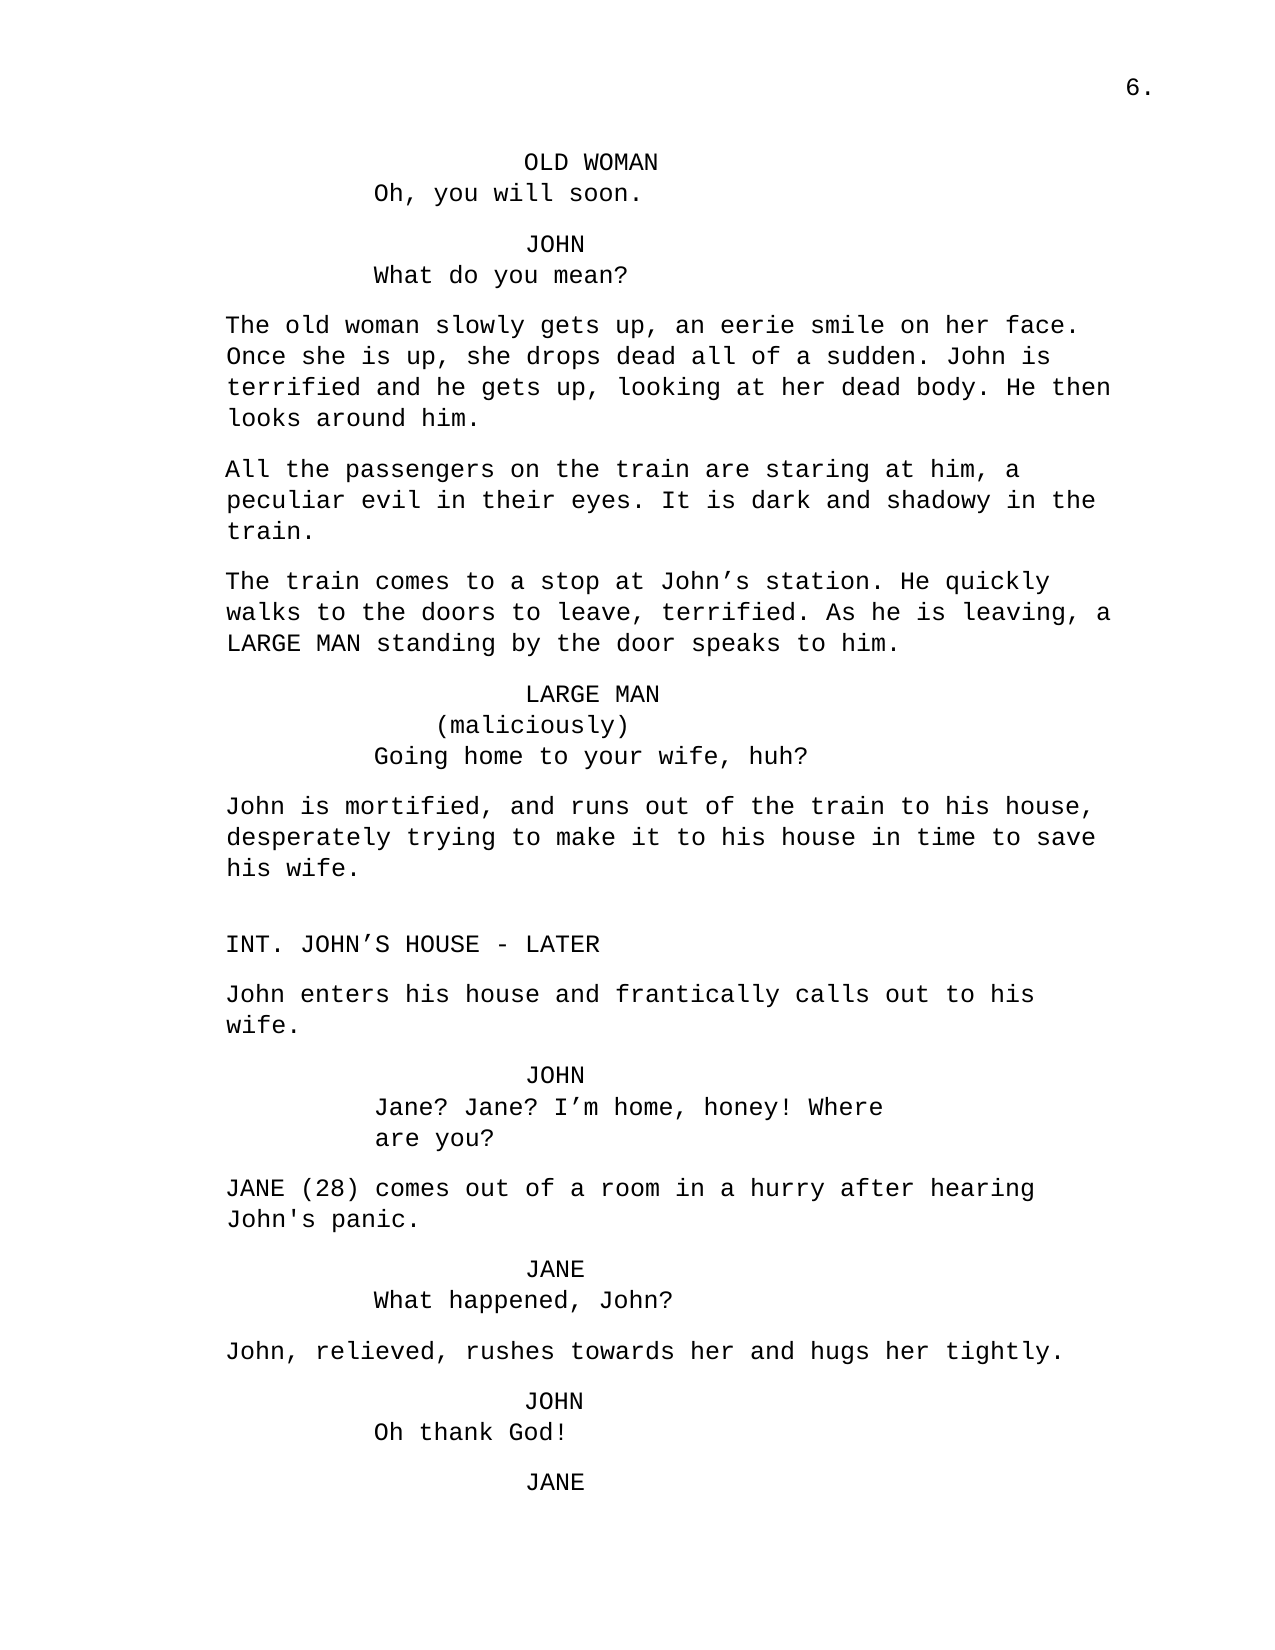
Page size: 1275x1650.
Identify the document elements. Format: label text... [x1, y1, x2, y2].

text INT. JOHN’S HOUSE - LATER [225, 931, 1111, 960]
text John enters his house and frantically calls out to his wife. [225, 982, 1111, 1041]
text Jane? Jane? I’m home, honey! Where are you? [373, 1094, 928, 1154]
text The old woman slowly gets up, an eerie smile on her face. Once she is up, she drops dead all of a sudden. John is terrified and he gets up, looking at her dead body. He then looks around him. [225, 312, 1111, 434]
text The train comes to a stop at John’s station. He quickly walks to the doors to leave, terrified. As he is leaving, a LARGE MAN standing by the door speaks to him. [225, 569, 1111, 659]
text John, relieved, rushes towards her and hugs her tightly. [225, 1338, 1111, 1367]
text All the passengers on the train are staring at him, a peculiar evil in their eyes. It is dark and shadowy in the train. [225, 456, 1111, 547]
text Going home to your wife, huh? [373, 743, 1111, 772]
text JOHN Oh thank God! [373, 1388, 613, 1448]
text What happened, John? [373, 1288, 1111, 1316]
text OLD WOMAN Oh, you will soon. [373, 150, 700, 209]
text JANE [525, 1470, 1111, 1498]
text (maliciously) [435, 712, 1111, 741]
text JOHN [525, 1063, 1111, 1091]
text John is mortified, and runs out of the train to his house, desperately trying to make it to his house in time to save his wife. [225, 794, 1111, 884]
text LARGE MAN [525, 681, 1111, 709]
text JOHN [525, 231, 1111, 259]
text What do you mean? [373, 262, 1111, 291]
text JANE [525, 1257, 1111, 1285]
text JANE (28) comes out of a room in a hurry after hearing John's panic. [225, 1176, 1111, 1235]
